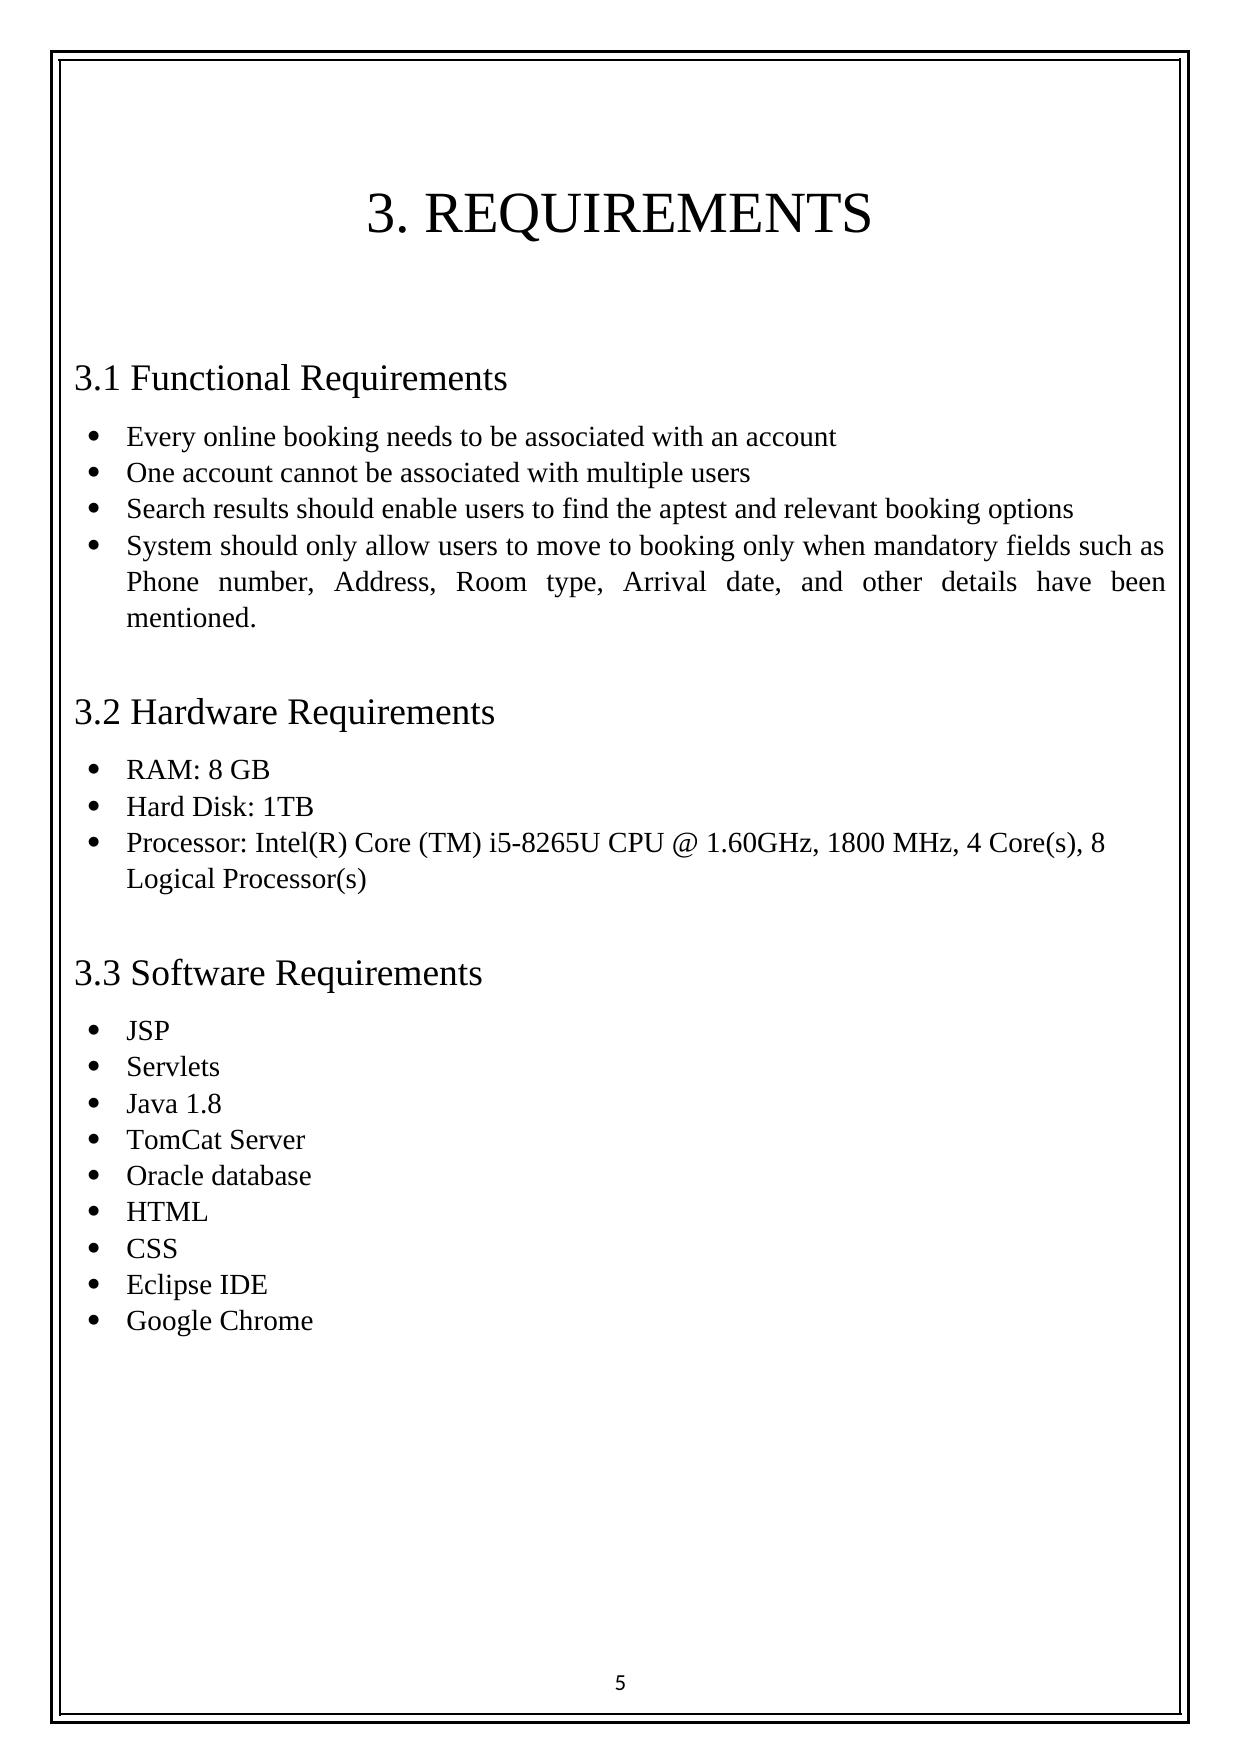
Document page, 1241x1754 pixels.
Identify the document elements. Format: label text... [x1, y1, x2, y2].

list Google Chrome [89, 1303, 1166, 1337]
list TomCat Server [89, 1122, 1166, 1156]
text 3. REQUIREMENTS [74, 178, 1166, 245]
list Every online booking needs to be associated with an account [89, 419, 1166, 453]
list Hard Disk: 1TB [89, 789, 1166, 822]
list HTML [89, 1194, 1166, 1228]
list Oracle database [89, 1158, 1166, 1192]
list Processor: Intel(R) Core (TM) i5-8265U CPU @ 1.60GHz, 1800 MHz, 4 Core(s), 8 Logical Processor(s) [89, 825, 1166, 895]
list CSS [89, 1231, 1166, 1264]
text 3.1 Functional Requirements [74, 356, 1166, 399]
list RAM: 8 GB [89, 752, 1166, 786]
text 3.2 Hardware Requirements [74, 689, 1166, 732]
list System should only allow users to move to booking only when mandatory fields such as Phone number, Address, Room type, Arrival date, and other details have been mentioned. [89, 528, 1166, 634]
text 3.3 Software Requirements [74, 950, 1166, 993]
list Servlets [89, 1049, 1166, 1083]
list JSP [89, 1013, 1166, 1047]
list Search results should enable users to find the aptest and relevant booking options [89, 492, 1166, 525]
list One account cannot be associated with multiple users [89, 455, 1166, 489]
list Java 1.8 [89, 1086, 1166, 1119]
list Eclipse IDE [89, 1267, 1166, 1301]
